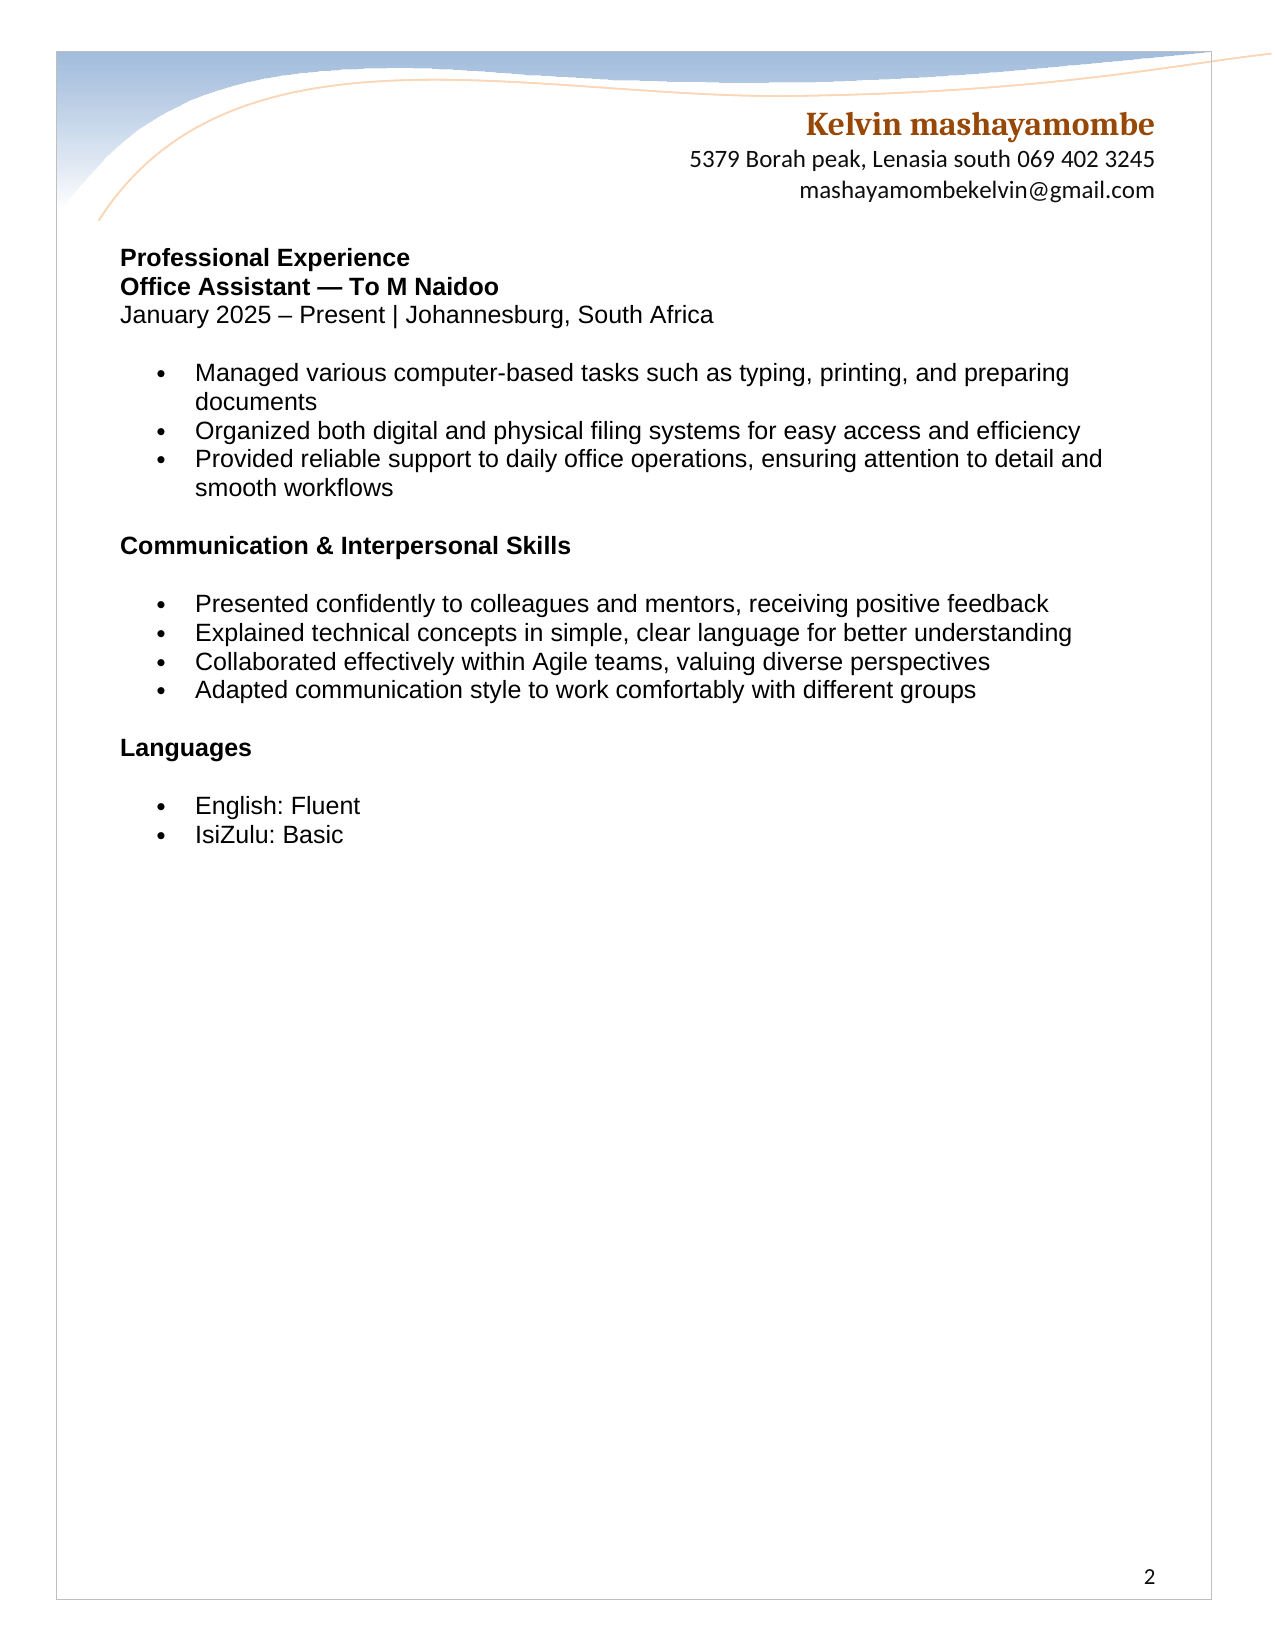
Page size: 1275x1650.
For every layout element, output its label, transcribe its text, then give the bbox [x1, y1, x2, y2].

text Communication & Interpersonal Skills [120, 531, 1155, 560]
list Organized both digital and physical filing systems for easy access and efficiency [157, 416, 1155, 444]
list Collaborated effectively within Agile teams, valuing diverse perspectives [157, 646, 1155, 675]
list English: Fluent [157, 791, 1155, 820]
list Adapted communication style to work comfortably with different groups [157, 675, 1155, 704]
list Managed various computer-based tasks such as typing, printing, and preparing documents [157, 358, 1155, 416]
list Explained technical concepts in simple, clear language for better understanding [157, 618, 1155, 646]
list Provided reliable support to daily office operations, ensuring attention to detail and smooth workflows [157, 444, 1155, 502]
list Presented confidently to colleagues and mentors, receiving positive feedback [157, 589, 1155, 618]
list IsiZulu: Basic [157, 820, 1155, 848]
text Professional Experience Office Assistant — To M Naidoo January 2025 – Present | Johannesburg, South Africa [120, 243, 1155, 329]
text Languages [120, 733, 1155, 762]
